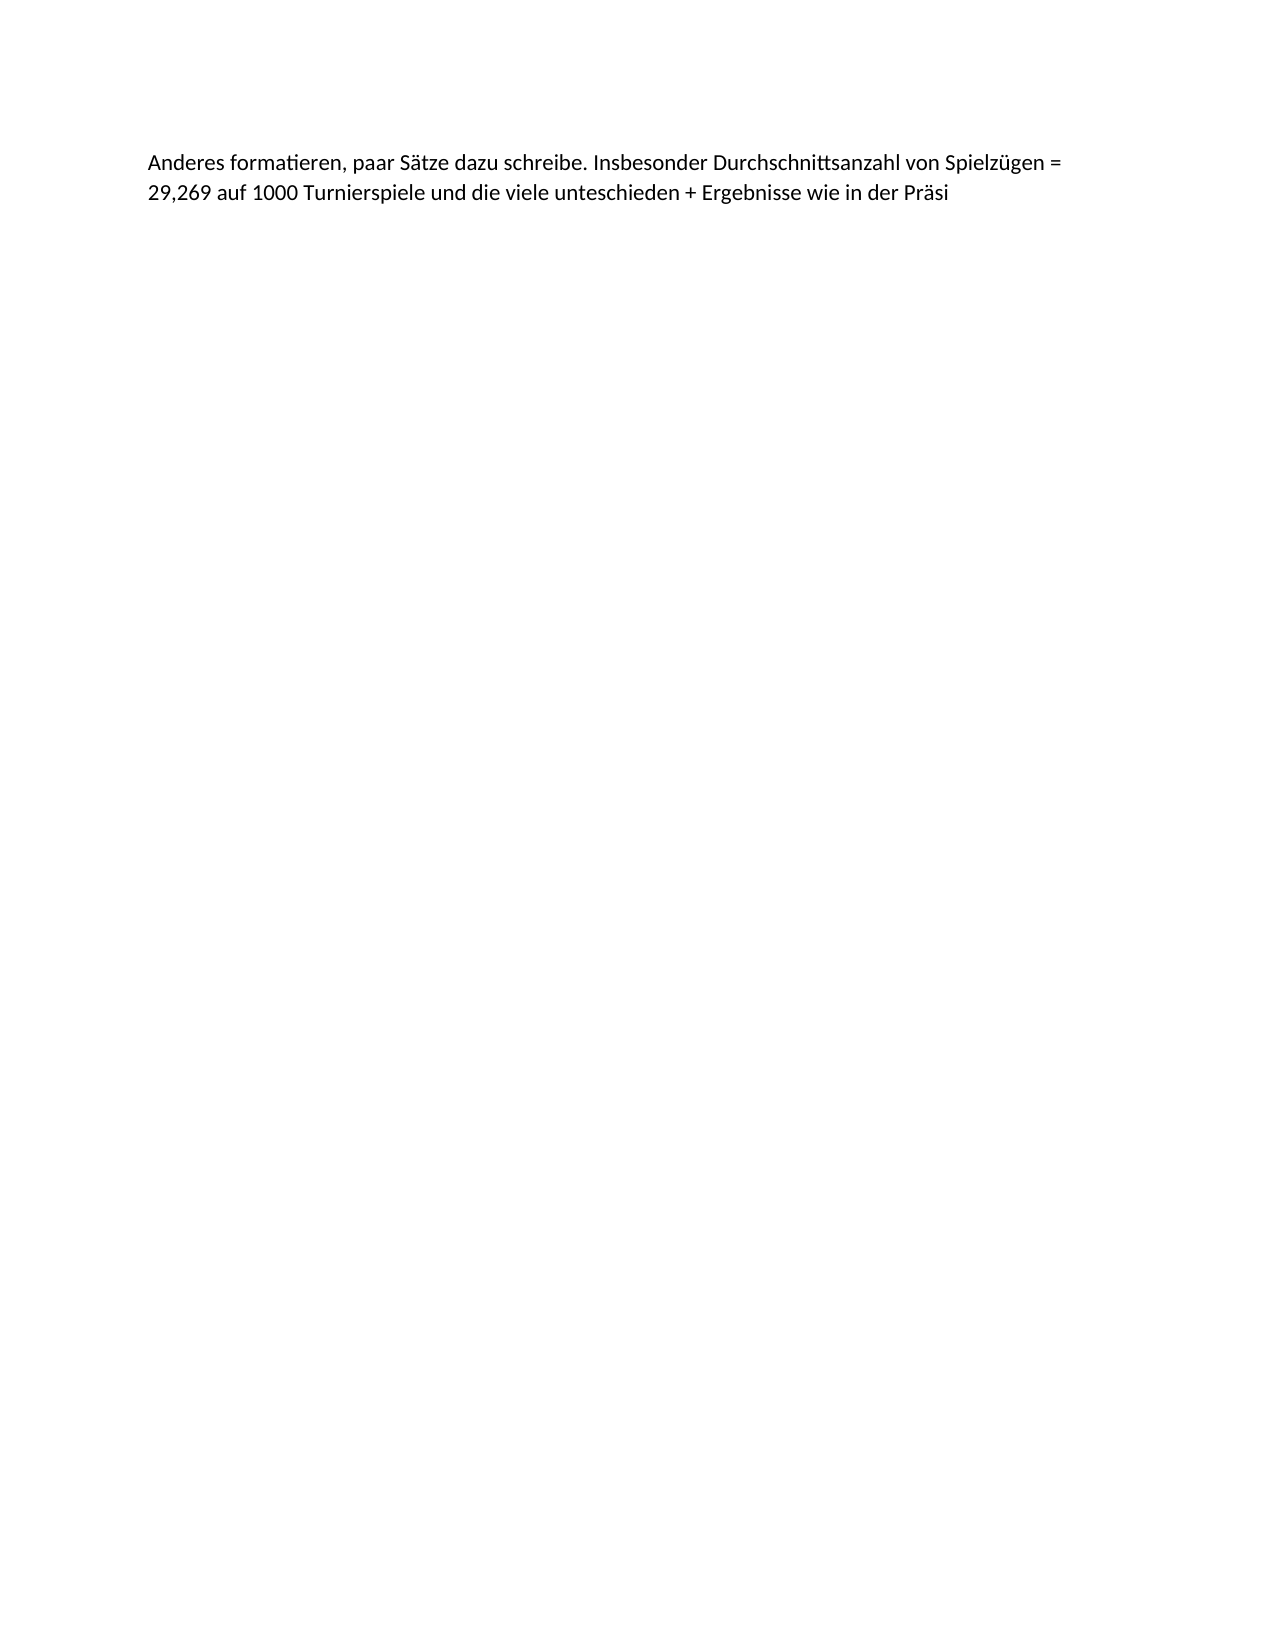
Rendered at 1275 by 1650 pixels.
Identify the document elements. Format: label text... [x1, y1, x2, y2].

text Anderes formatieren, paar Sätze dazu schreibe. Insbesonder Durchschnittsanzahl von Spielzügen = 29,269 auf 1000 Turnierspiele und die viele unteschieden + Ergebnisse wie in der Präsi [148, 148, 1127, 206]
